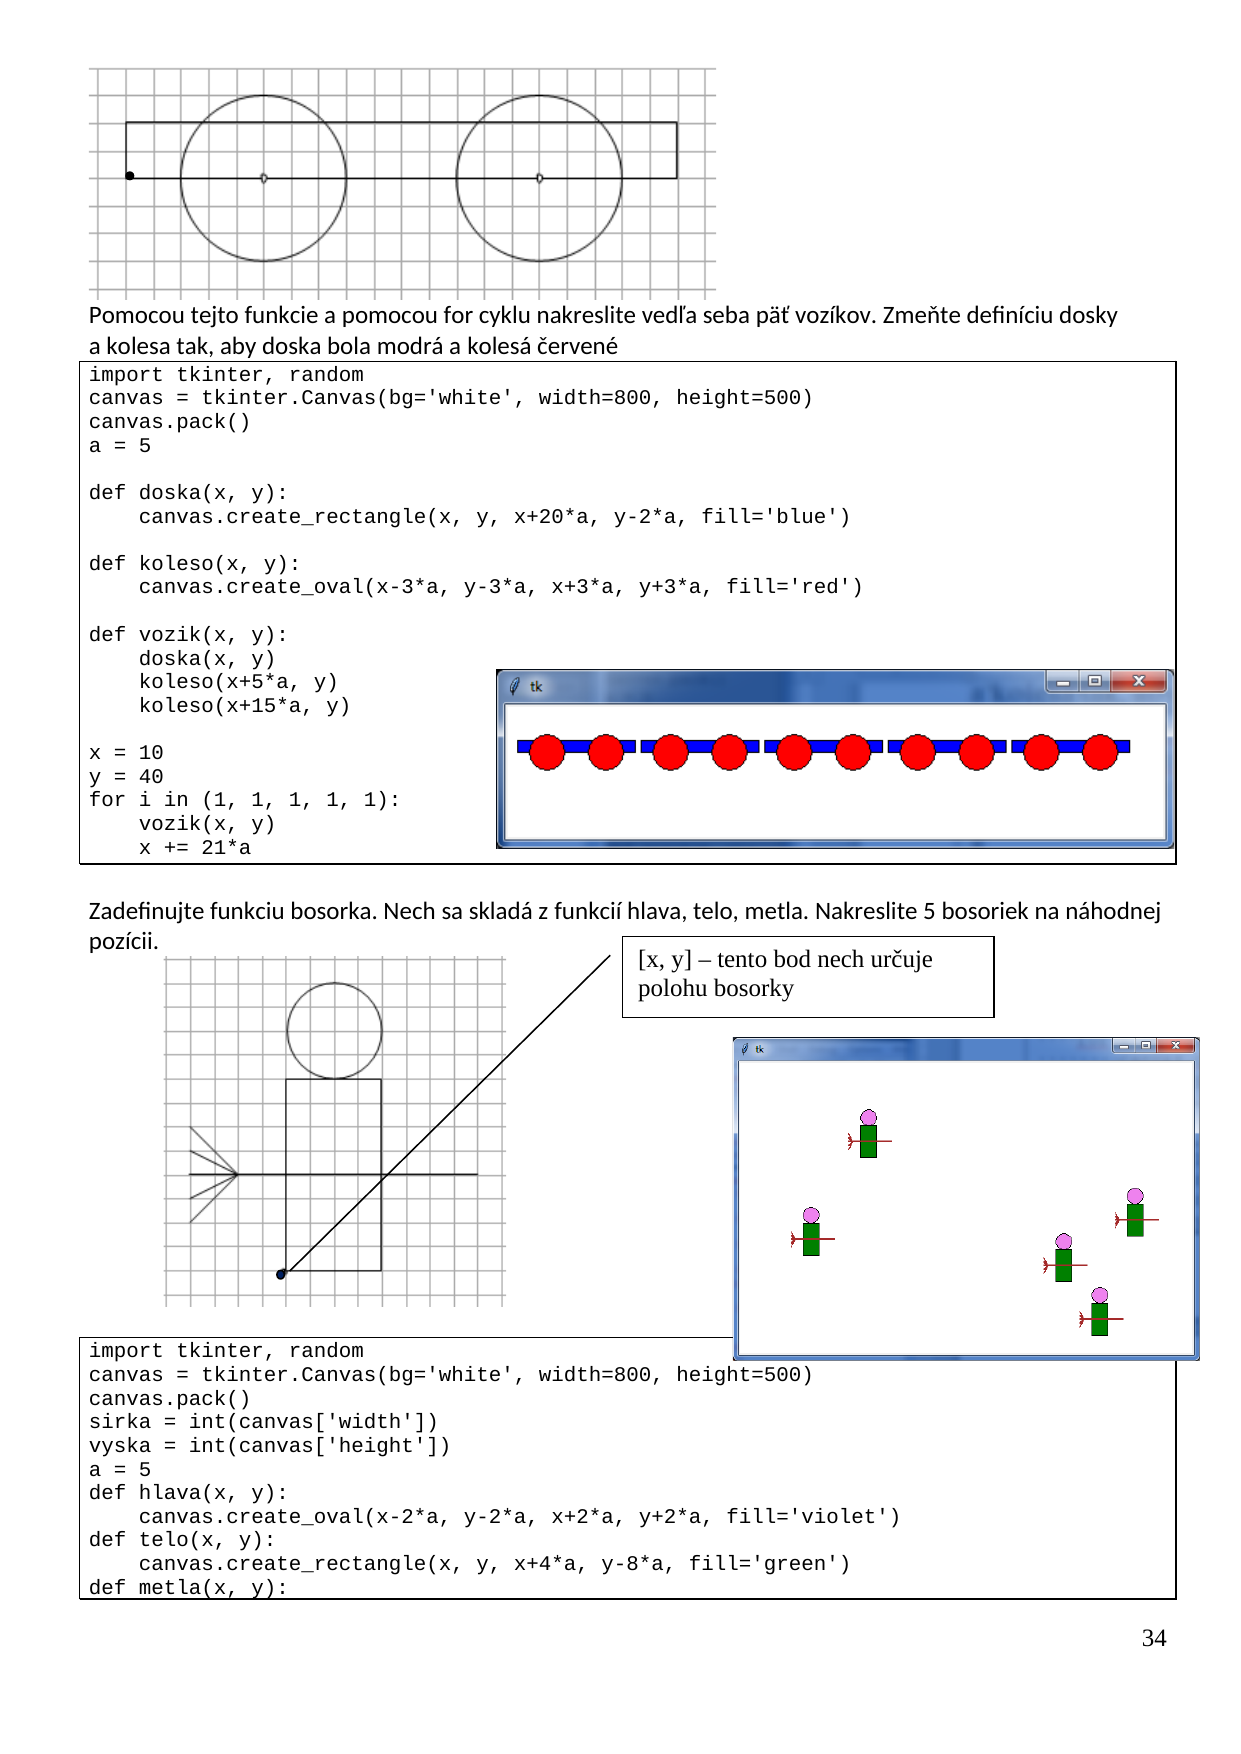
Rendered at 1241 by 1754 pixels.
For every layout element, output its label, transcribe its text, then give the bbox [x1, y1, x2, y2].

text def koleso(x, y): [89, 553, 1167, 577]
picture [496, 669, 1175, 849]
text a = 5 [89, 435, 1167, 458]
text def hlava(x, y): [89, 1482, 1167, 1506]
text canvas = tkinter.Canvas(bg='white', width=800, height=500) [89, 387, 1167, 411]
text Zadefinujte funkciu bosorka. Nech sa skladá z funkcií hlava, telo, metla. Nakreslite 5 bosoriek na náhodnej pozícii. [89, 895, 1167, 956]
text x += 21*a [80, 833, 1175, 863]
text vozik(x, y) [89, 813, 496, 833]
text def telo(x, y): [89, 1529, 1167, 1553]
text def vozik(x, y): [89, 624, 1167, 647]
text def doska(x, y): [89, 482, 1167, 506]
picture [163, 956, 507, 1307]
text canvas.create_rectangle(x, y, x+20*a, y-2*a, fill='blue') [89, 506, 1167, 529]
text import tkinter, random [80, 1338, 1175, 1364]
text canvas = tkinter.Canvas(bg='white', width=800, height=500) [89, 1364, 1167, 1388]
text sirka = int(canvas['width']) [89, 1411, 1167, 1435]
text doska(x, y) [89, 647, 1167, 671]
text canvas.create_oval(x-2*a, y-2*a, x+2*a, y+2*a, fill='violet') [89, 1506, 1167, 1529]
text koleso(x+15*a, y) [89, 695, 496, 718]
text canvas.create_oval(x-3*a, y-3*a, x+3*a, y+3*a, fill='red') [89, 577, 1167, 600]
text x = 10 [89, 742, 496, 766]
text koleso(x+5*a, y) [89, 671, 496, 695]
text canvas.create_rectangle(x, y, x+4*a, y-8*a, fill='green') [89, 1553, 1167, 1577]
text for i in (1, 1, 1, 1, 1): [89, 789, 496, 813]
text import tkinter, random [80, 362, 1175, 387]
picture [88, 59, 717, 300]
picture [732, 1037, 1200, 1361]
text y = 40 [89, 766, 496, 789]
text Pomocou tejto funkcie a pomocou for cyklu nakreslite vedľa seba päť vozíkov. Zmeňte definíciu dosky a kolesa tak, aby doska bola modrá a kolesá červené [89, 299, 1167, 361]
text canvas.pack() [89, 1388, 1167, 1411]
text vyska = int(canvas['height']) [89, 1435, 1167, 1458]
text canvas.pack() [89, 411, 1167, 435]
text a = 5 [89, 1458, 1167, 1482]
text def metla(x, y): [89, 1577, 1167, 1598]
